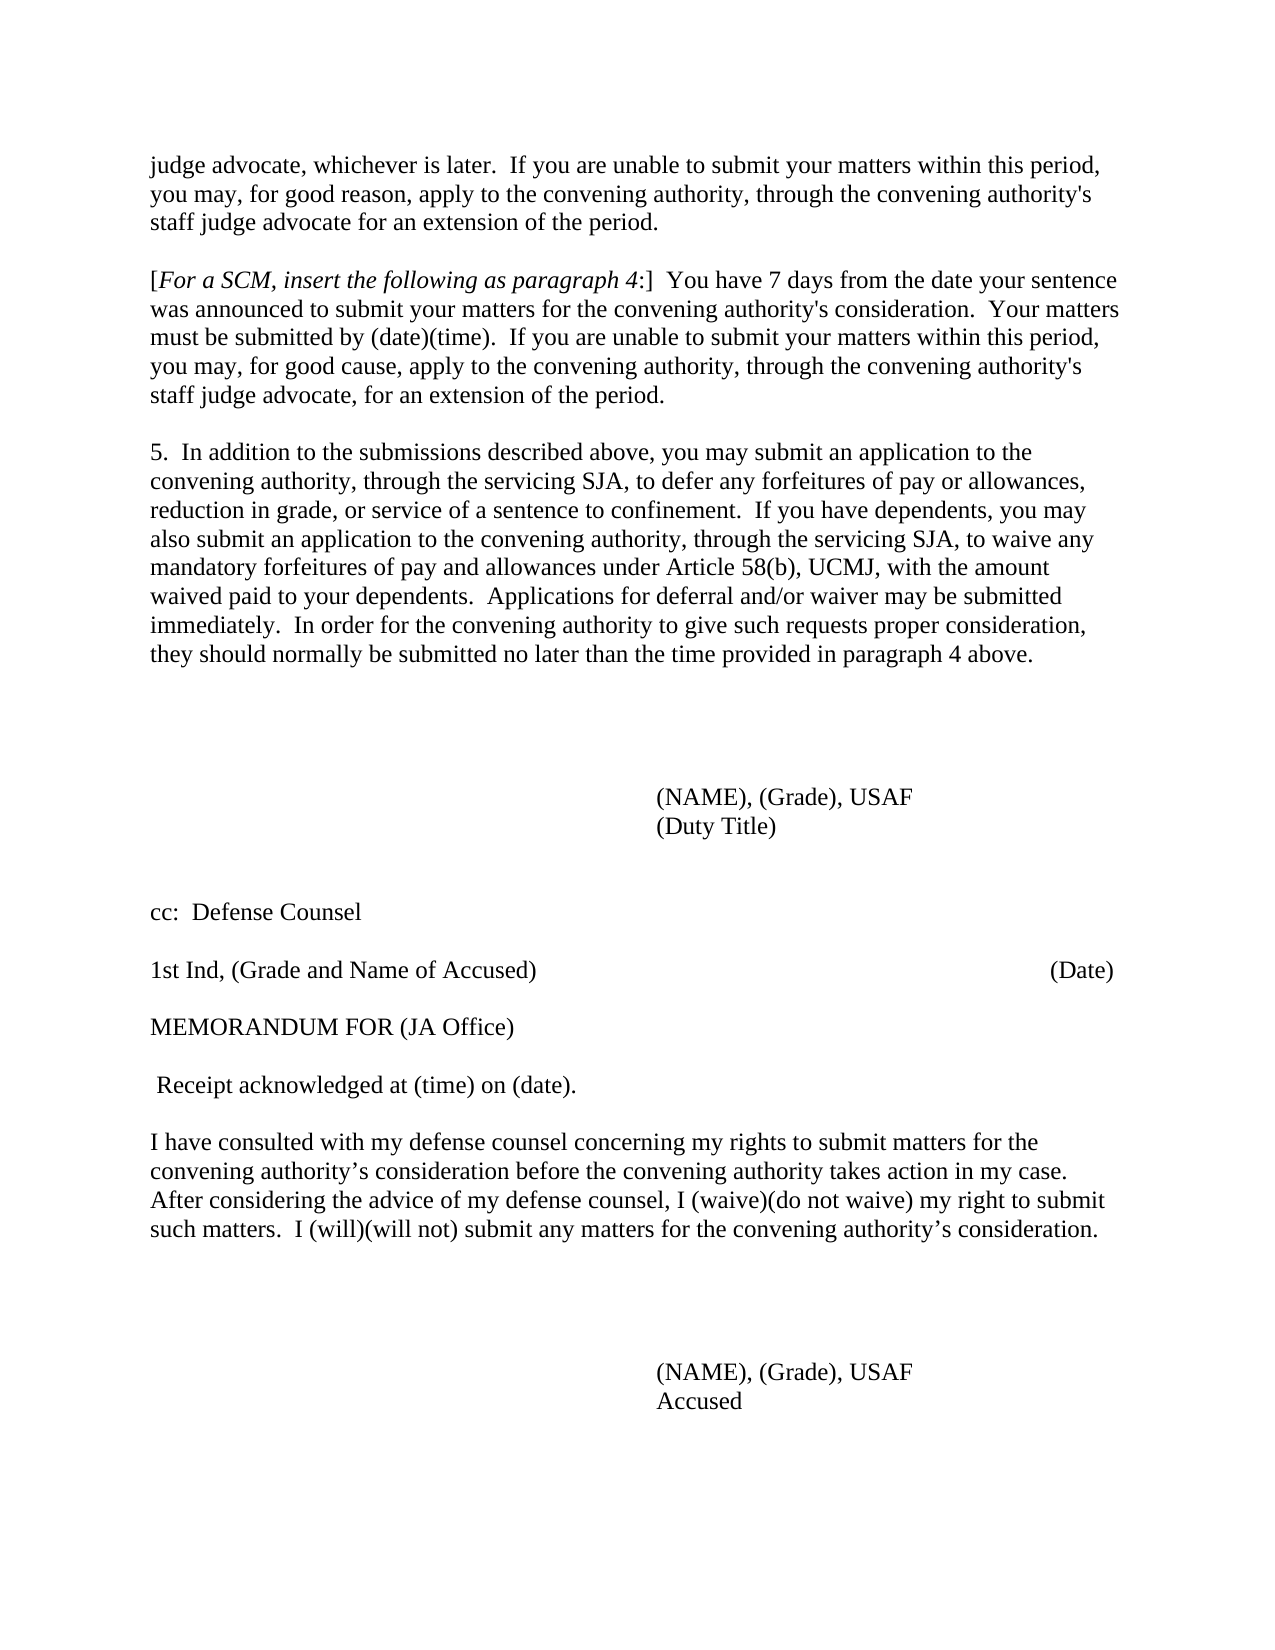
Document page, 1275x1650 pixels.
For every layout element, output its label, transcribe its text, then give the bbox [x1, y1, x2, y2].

text MEMORANDUM FOR (JA Office) [150, 1012, 1125, 1041]
text [For a SCM, insert the following as paragraph 4:] You have 7 days from the date your sentence was announced to submit your matters for the convening authority's consideration. Your matters must be submitted by (date)(time). If you are unable to submit your matters within this period, you may, for good cause, apply to the convening authority, through the convening authority's staff judge advocate, for an extension of the period. [150, 265, 1125, 409]
text I have consulted with my defense counsel concerning my rights to submit matters for the convening authority’s consideration before the convening authority takes action in my case. After considering the advice of my defense counsel, I (waive)(do not waive) my right to submit such matters. I (will)(will not) submit any matters for the convening authority’s consideration. [150, 1127, 1125, 1242]
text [150, 150, 1125, 236]
text 1st Ind, (Grade and Name of Accused) (Date) [150, 955, 1125, 984]
text (NAME), (Grade), USAF [637, 1357, 1125, 1386]
text Accused [637, 1386, 1125, 1415]
text (NAME), (Grade), USAF [637, 782, 1125, 811]
text (Duty Title) [637, 811, 1125, 840]
text cc: Defense Counsel [150, 897, 1125, 926]
text 5. In addition to the submissions described above, you may submit an application to the convening authority, through the servicing SJA, to defer any forfeitures of pay or allowances, reduction in grade, or service of a sentence to confinement. If you have dependents, you may also submit an application to the convening authority, through the servicing SJA, to waive any mandatory forfeitures of pay and allowances under Article 58(b), UCMJ, with the amount waived paid to your dependents. Applications for deferral and/or waiver may be submitted immediately. In order for the convening authority to give such requests proper consideration, they should normally be submitted no later than the time provided in paragraph 4 above. [150, 437, 1125, 667]
text Receipt acknowledged at (time) on (date). [150, 1070, 1125, 1099]
